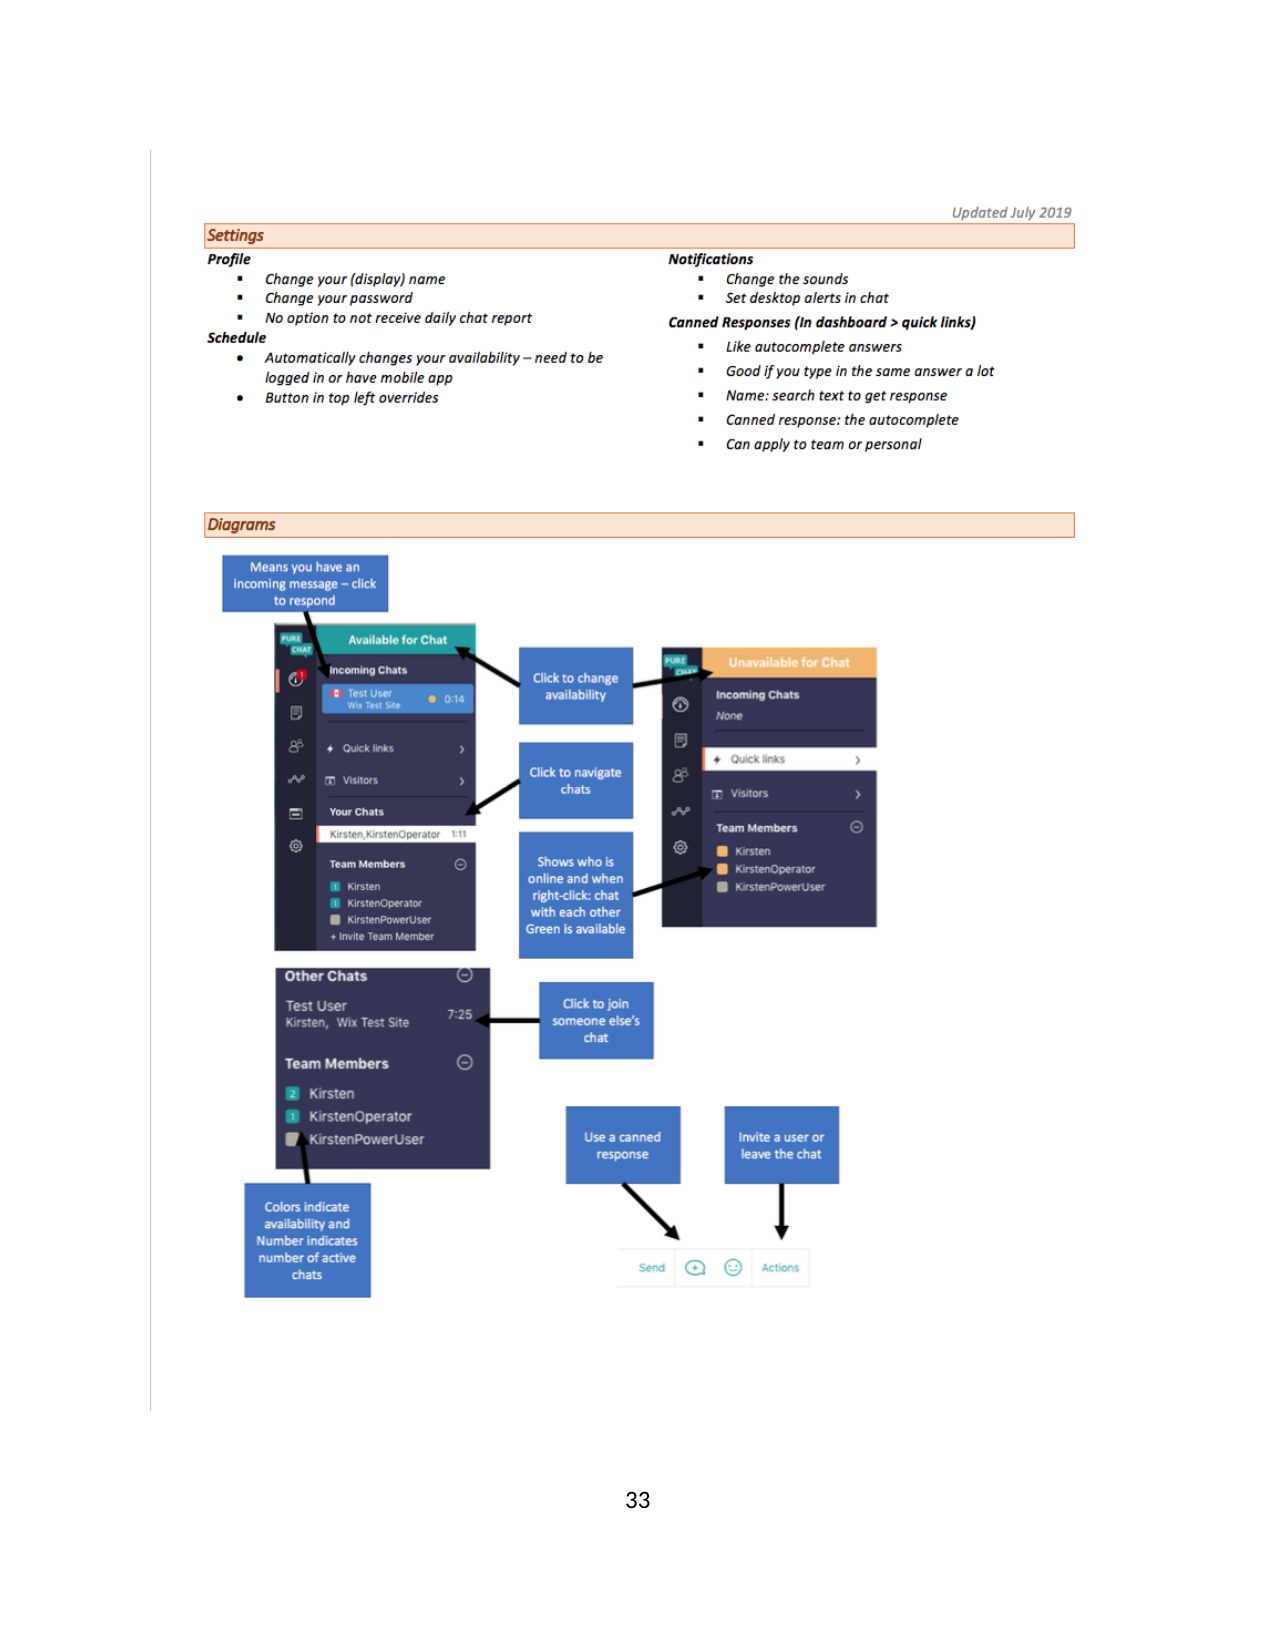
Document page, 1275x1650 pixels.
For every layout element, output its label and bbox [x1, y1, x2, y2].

picture [150, 150, 1125, 1411]
